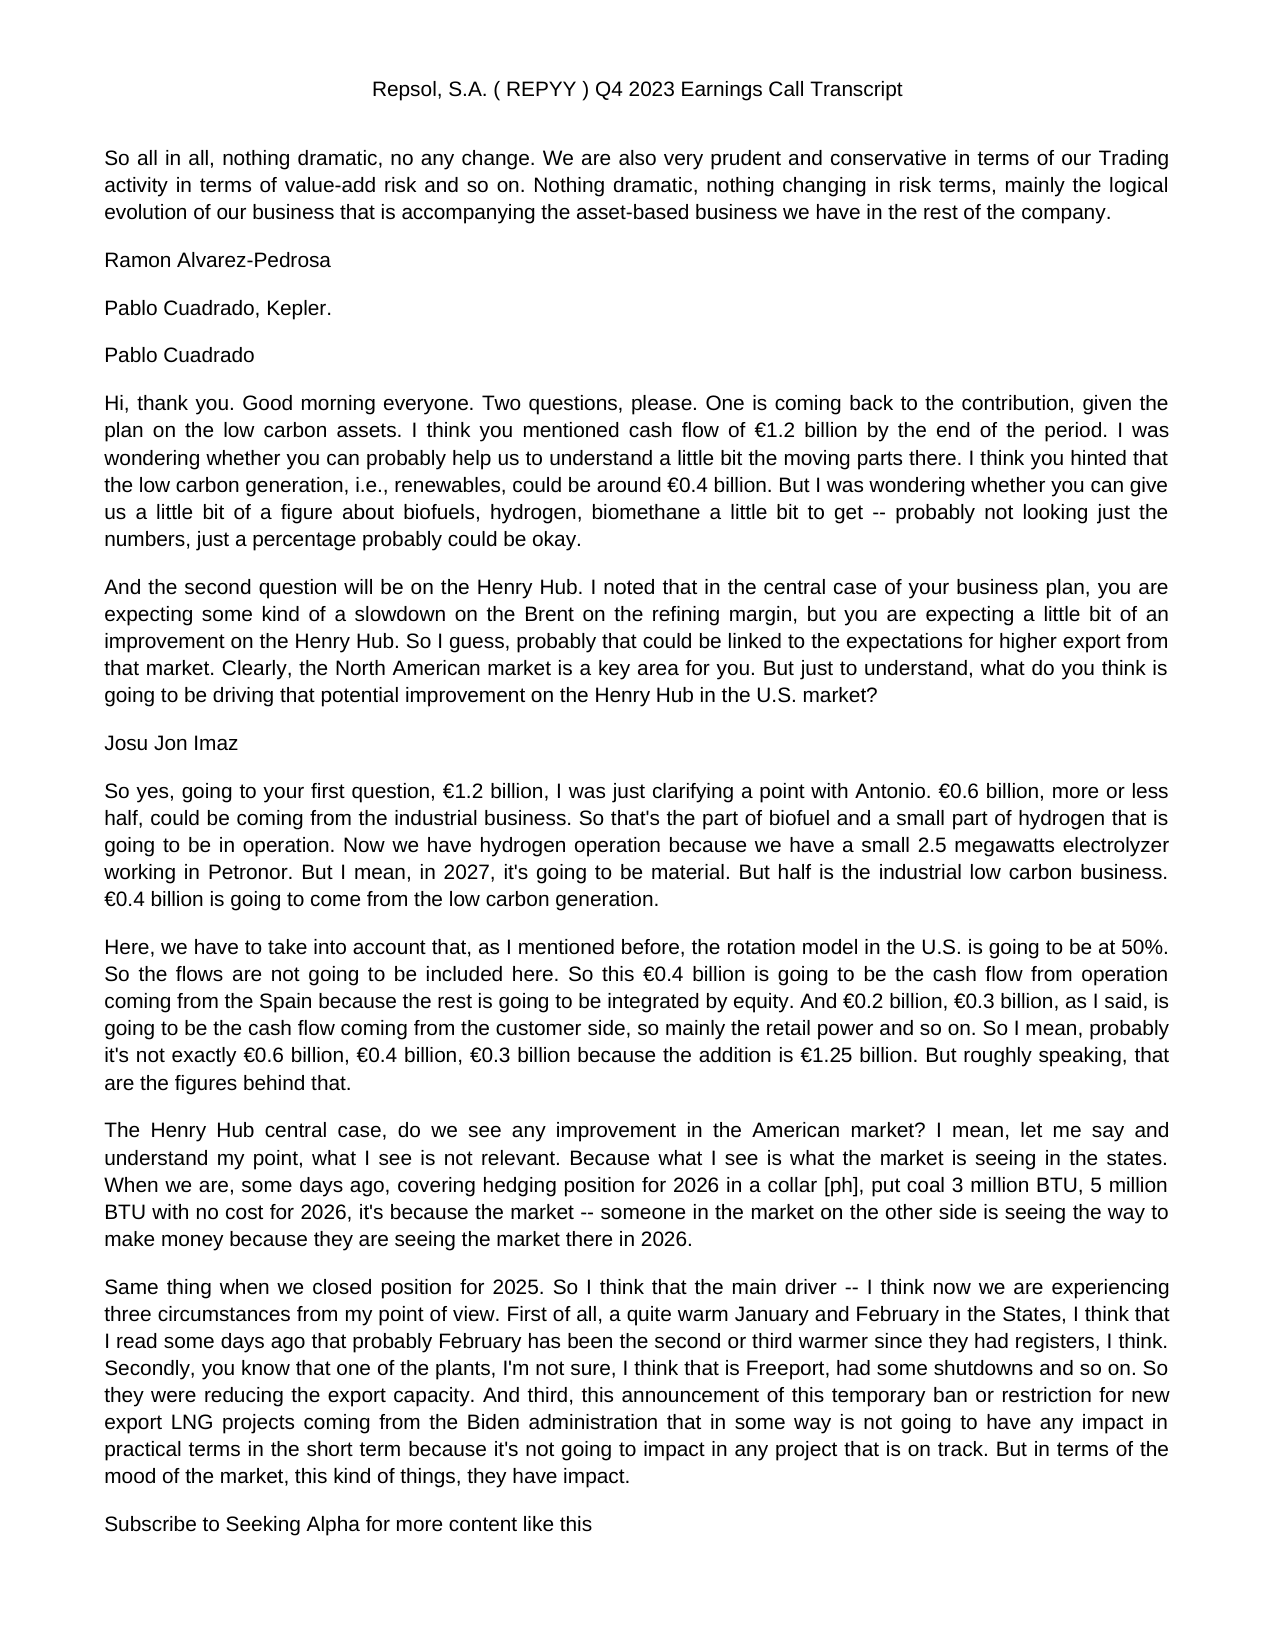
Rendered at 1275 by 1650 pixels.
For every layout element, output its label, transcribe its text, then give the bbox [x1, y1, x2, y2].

text Pablo Cuadrado, Kepler. [104, 292, 1171, 319]
text Ramon Alvarez-Pedrosa [104, 244, 1171, 271]
text Here, we have to take into account that, as I mentioned before, the rotation model in the U.S. is going to be at 50%. So the flows are not going to be included here. So this €0.4 billion is going to be the cash flow from operation coming from the Spain because the rest is going to be integrated by equity. And €0.2 billion, €0.3 billion, as I said, is going to be the cash flow coming from the customer side, so mainly the retail power and so on. So I mean, probably it's not exactly €0.6 billion, €0.4 billion, €0.3 billion because the addition is €1.25 billion. But roughly speaking, that are the figures behind that. [104, 932, 1171, 1094]
text Same thing when we closed position for 2025. So I think that the main driver -- I think now we are experiencing three circumstances from my point of view. First of all, a quite warm January and February in the States, I think that I read some days ago that probably February has been the second or third warmer since they had registers, I think. Secondly, you know that one of the plants, I'm not sure, I think that is Freeport, had some shutdowns and so on. So they were reducing the export capacity. And third, this announcement of this temporary ban or restriction for new export LNG projects coming from the Biden administration that in some way is not going to have any impact in practical terms in the short term because it's not going to impact in any project that is on track. But in terms of the mood of the market, this kind of things, they have impact. [104, 1271, 1171, 1488]
text Hi, thank you. Good morning everyone. Two questions, please. One is coming back to the contribution, given the plan on the low carbon assets. I think you mentioned cash flow of €1.2 billion by the end of the period. I was wondering whether you can probably help us to understand a little bit the moving parts there. I think you hinted that the low carbon generation, i.e., renewables, could be around €0.4 billion. But I was wondering whether you can give us a little bit of a figure about biofuels, hydrogen, biomethane a little bit to get -- probably not looking just the numbers, just a percentage probably could be okay. [104, 388, 1171, 551]
text Josu Jon Imaz [104, 728, 1171, 755]
text So all in all, nothing dramatic, no any change. We are also very prudent and conservative in terms of our Trading activity in terms of value-add risk and so on. Nothing dramatic, nothing changing in risk terms, mainly the logical evolution of our business that is accompanying the asset-based business we have in the rest of the company. [104, 142, 1171, 223]
text Subscribe to Seeking Alpha for more content like this [104, 1509, 1171, 1536]
text The Henry Hub central case, do we see any improvement in the American market? I mean, let me say and understand my point, what I see is not relevant. Because what I see is what the market is seeing in the states. When we are, some days ago, covering hedging position for 2026 in a collar [ph], put coal 3 million BTU, 5 million BTU with no cost for 2026, it's because the market -- someone in the market on the other side is seeing the way to make money because they are seeing the market there in 2026. [104, 1115, 1171, 1251]
text So yes, going to your first question, €1.2 billion, I was just clarifying a point with Antonio. €0.6 billion, more or less half, could be coming from the industrial business. So that's the part of biofuel and a small part of hydrogen that is going to be in operation. Now we have hydrogen operation because we have a small 2.5 megawatts electrolyzer working in Petronor. But I mean, in 2027, it's going to be material. But half is the industrial low carbon business. €0.4 billion is going to come from the low carbon generation. [104, 776, 1171, 911]
text Pablo Cuadrado [104, 340, 1171, 367]
text And the second question will be on the Henry Hub. I noted that in the central case of your business plan, you are expecting some kind of a slowdown on the Brent on the refining margin, but you are expecting a little bit of an improvement on the Henry Hub. So I guess, probably that could be linked to the expectations for higher export from that market. Clearly, the North American market is a key area for you. But just to understand, what do you think is going to be driving that potential improvement on the Henry Hub in the U.S. market? [104, 571, 1171, 707]
